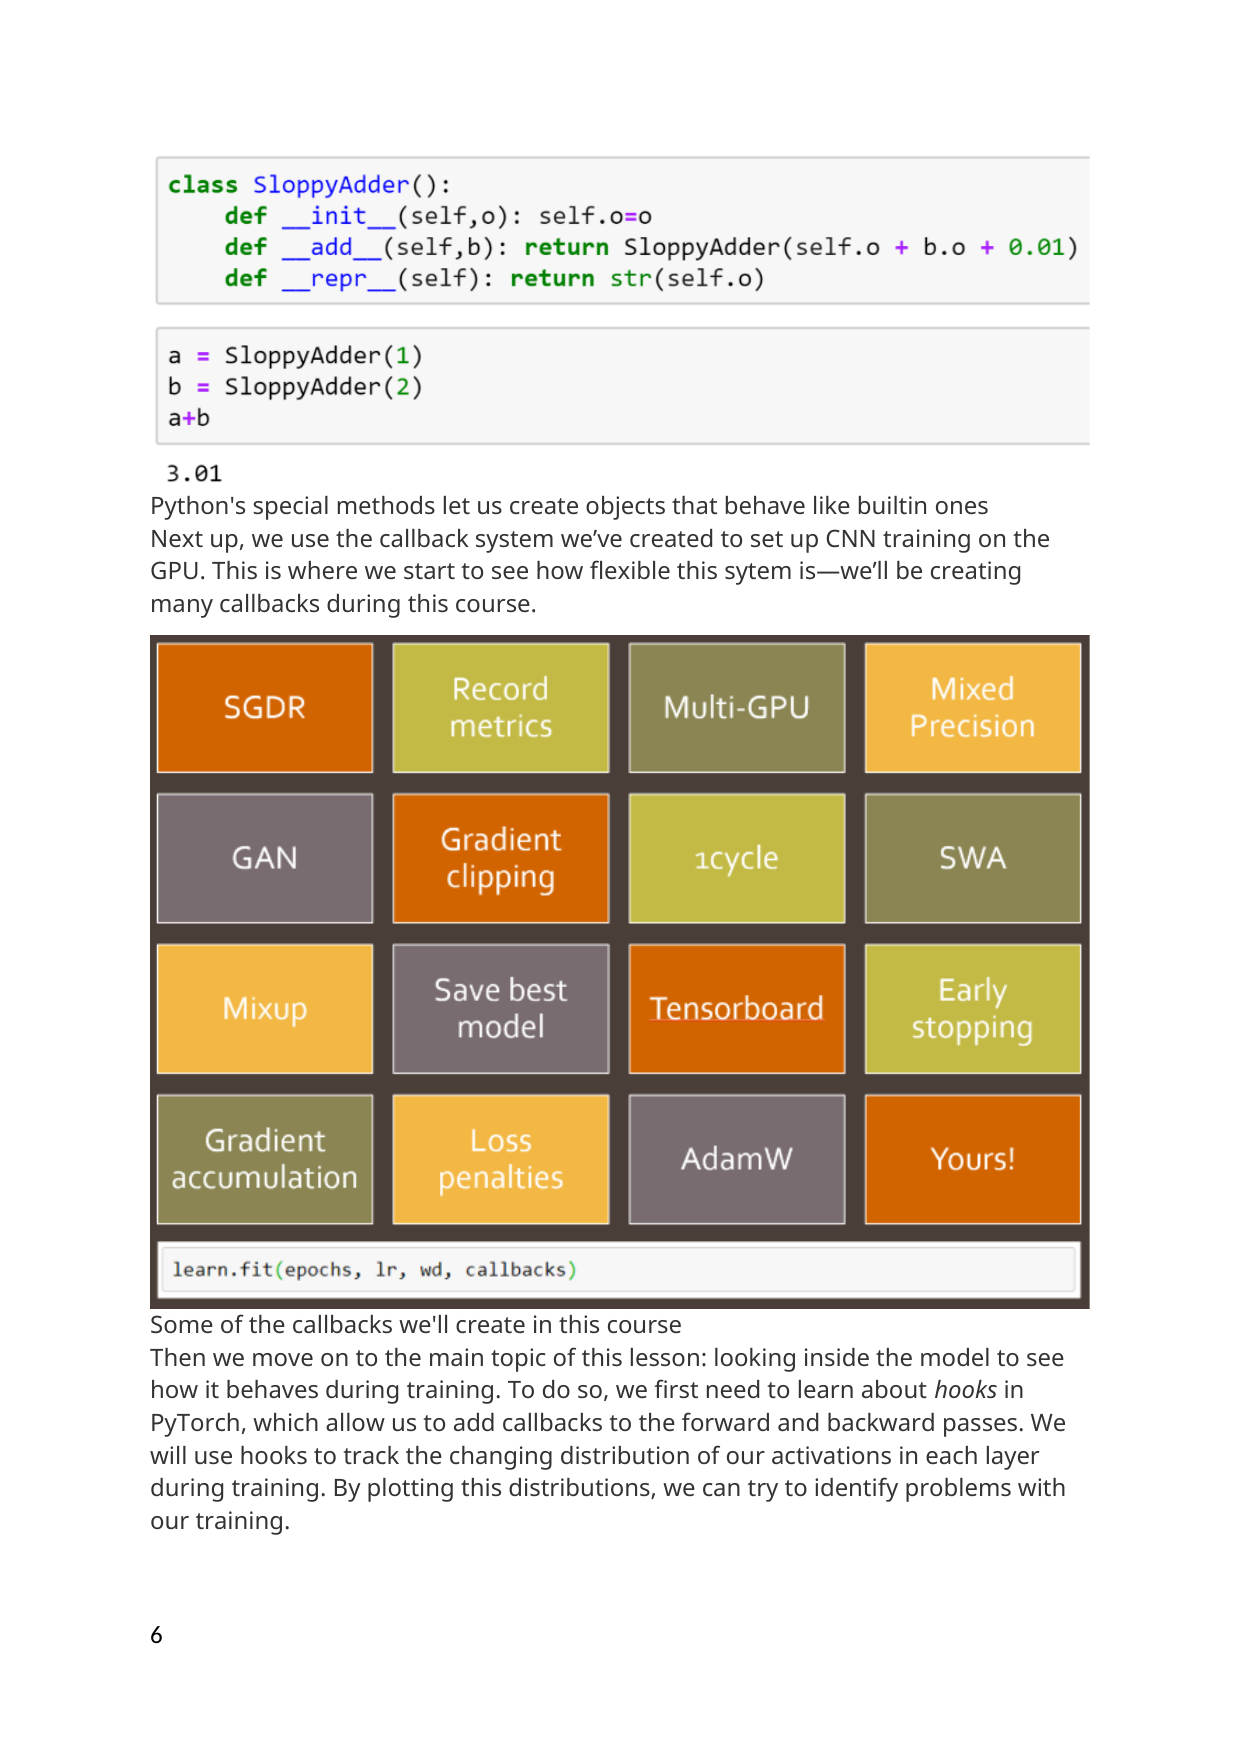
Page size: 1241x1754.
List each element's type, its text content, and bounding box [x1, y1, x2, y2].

text Some of the callbacks we'll create in this course [150, 1309, 1090, 1341]
text Next up, we use the callback system we’ve created to set up CNN training on the GPU. This is where we start to see how flexible this sytem is—we’ll be creating many callbacks during this course. [150, 522, 1090, 619]
picture [150, 635, 1090, 1309]
text Python's special methods let us create objects that behave like builtin ones [150, 489, 1090, 522]
picture [150, 150, 1090, 489]
text Then we move on to the main topic of this lesson: looking inside the model to see how it behaves during training. To do so, we first need to learn about hooks in PyTorch, which allow us to add callbacks to the forward and backward passes. We will use hooks to track the changing distribution of our activations in each layer during training. By plotting this distributions, we can try to identify problems with our training. [150, 1341, 1090, 1536]
